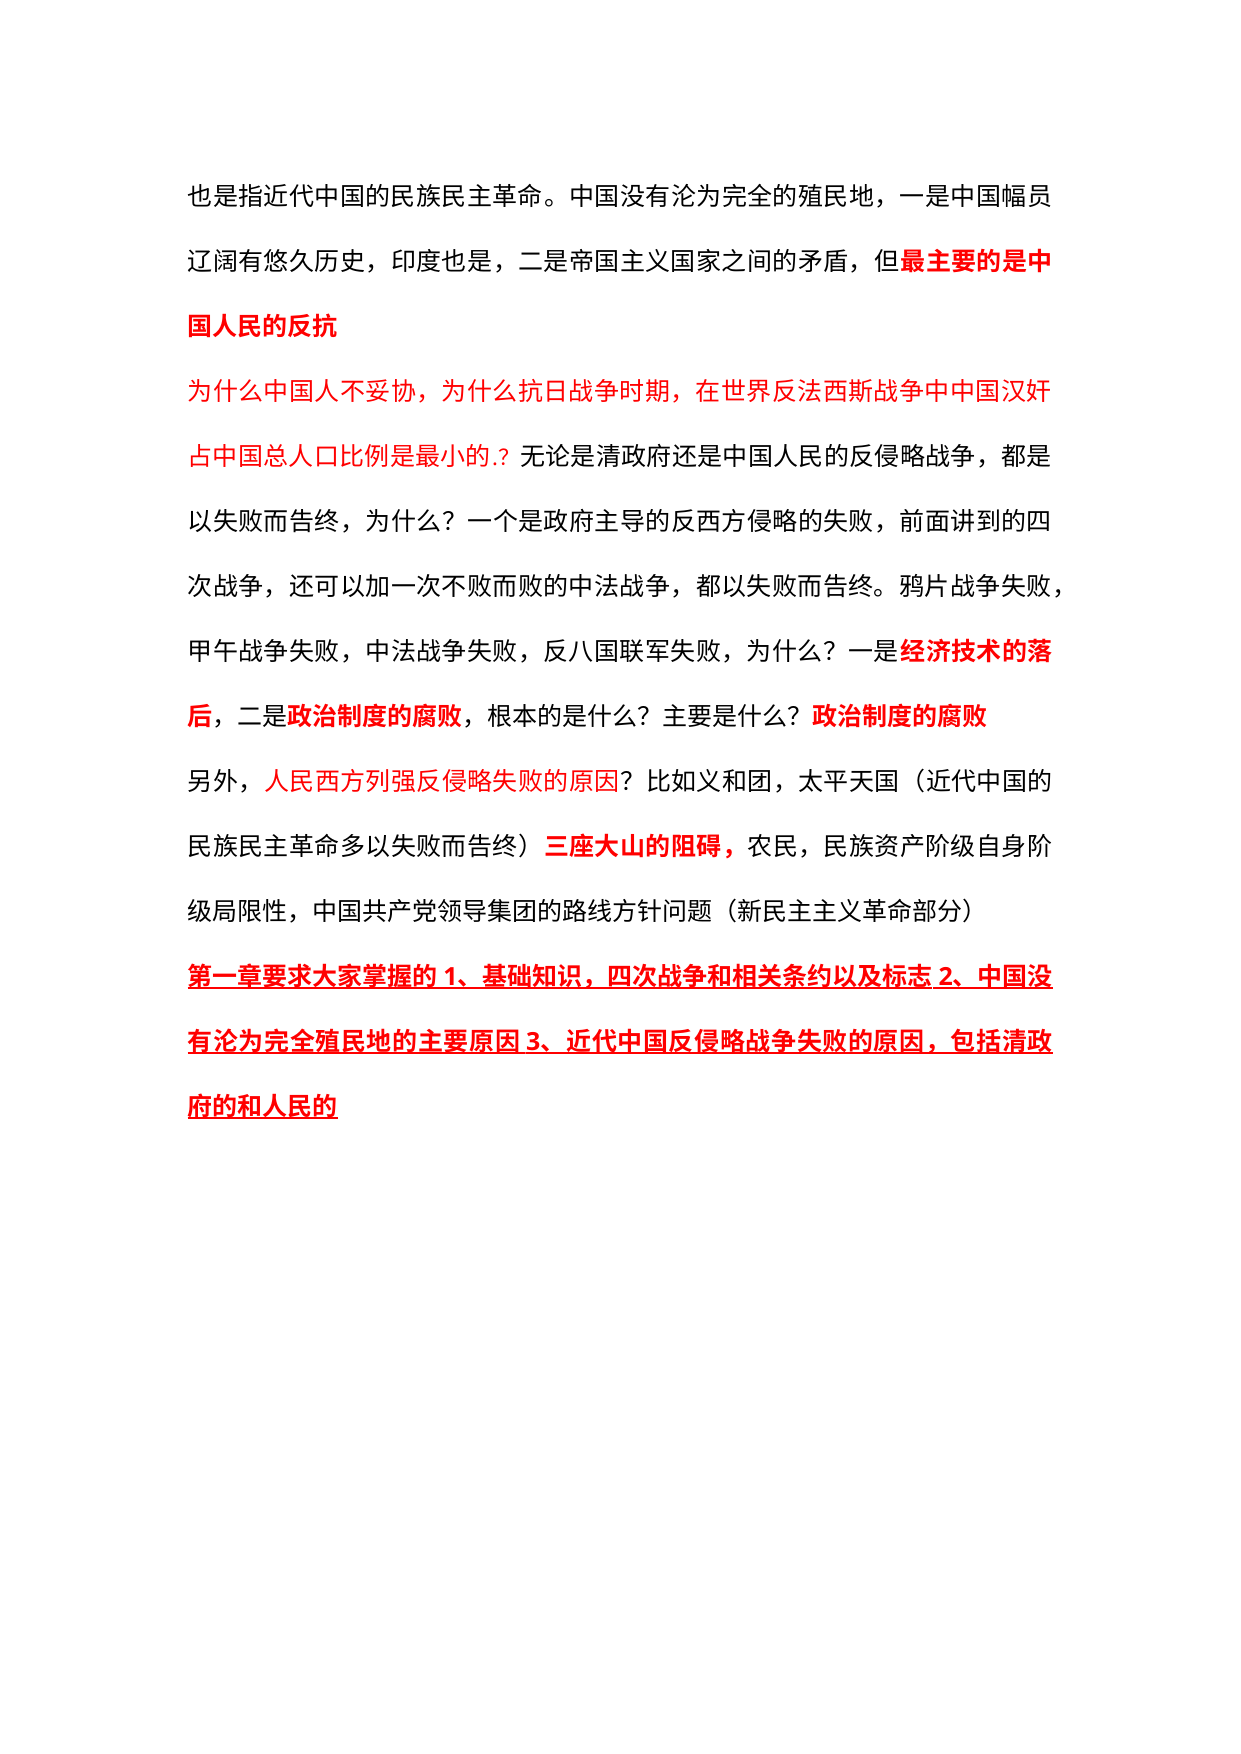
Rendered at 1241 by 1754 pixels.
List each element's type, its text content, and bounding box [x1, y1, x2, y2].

text 为什么中国人不妥协，为什么抗日战争时期，在世界反法西斯战争中中国汉奸占中国总人口比例是最小的.？无论是清政府还是中国人民的反侵略战争，都是以失败而告终，为什么？一个是政府主导的反西方侵略的失败，前面讲到的四次战争，还可以加一次不败而败的中法战争，都以失败而告终。鸦片战争失败，甲午战争失败，中法战争失败，反八国联军失败，为什么？一是经济技术的落后，二是政治制度的腐败，根本的是什么？主要是什么？政治制度的腐败 [187, 357, 1053, 747]
text 另外，人民西方列强反侵略失败的原因？比如义和团，太平天国（近代中国的民族民主革命多以失败而告终）三座大山的阻碍，农民，民族资产阶级自身阶级局限性，中国共产党领导集团的路线方针问题（新民主主义革命部分） [187, 747, 1053, 942]
text 第一章要求大家掌握的1、基础知识，四次战争和相关条约以及标志2、中国没有沦为完全殖民地的主要原因3、近代中国反侵略战争失败的原因，包括清政府的和人民的 [187, 1053, 1053, 1137]
text 第一章要求大家掌握的1、基础知识，四次战争和相关条约以及标志2、中国没有沦为完全殖民地的主要原因3、近代中国反侵略战争失败的原因，包括清政府的和人民的 [187, 942, 1053, 1052]
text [187, 162, 1053, 357]
